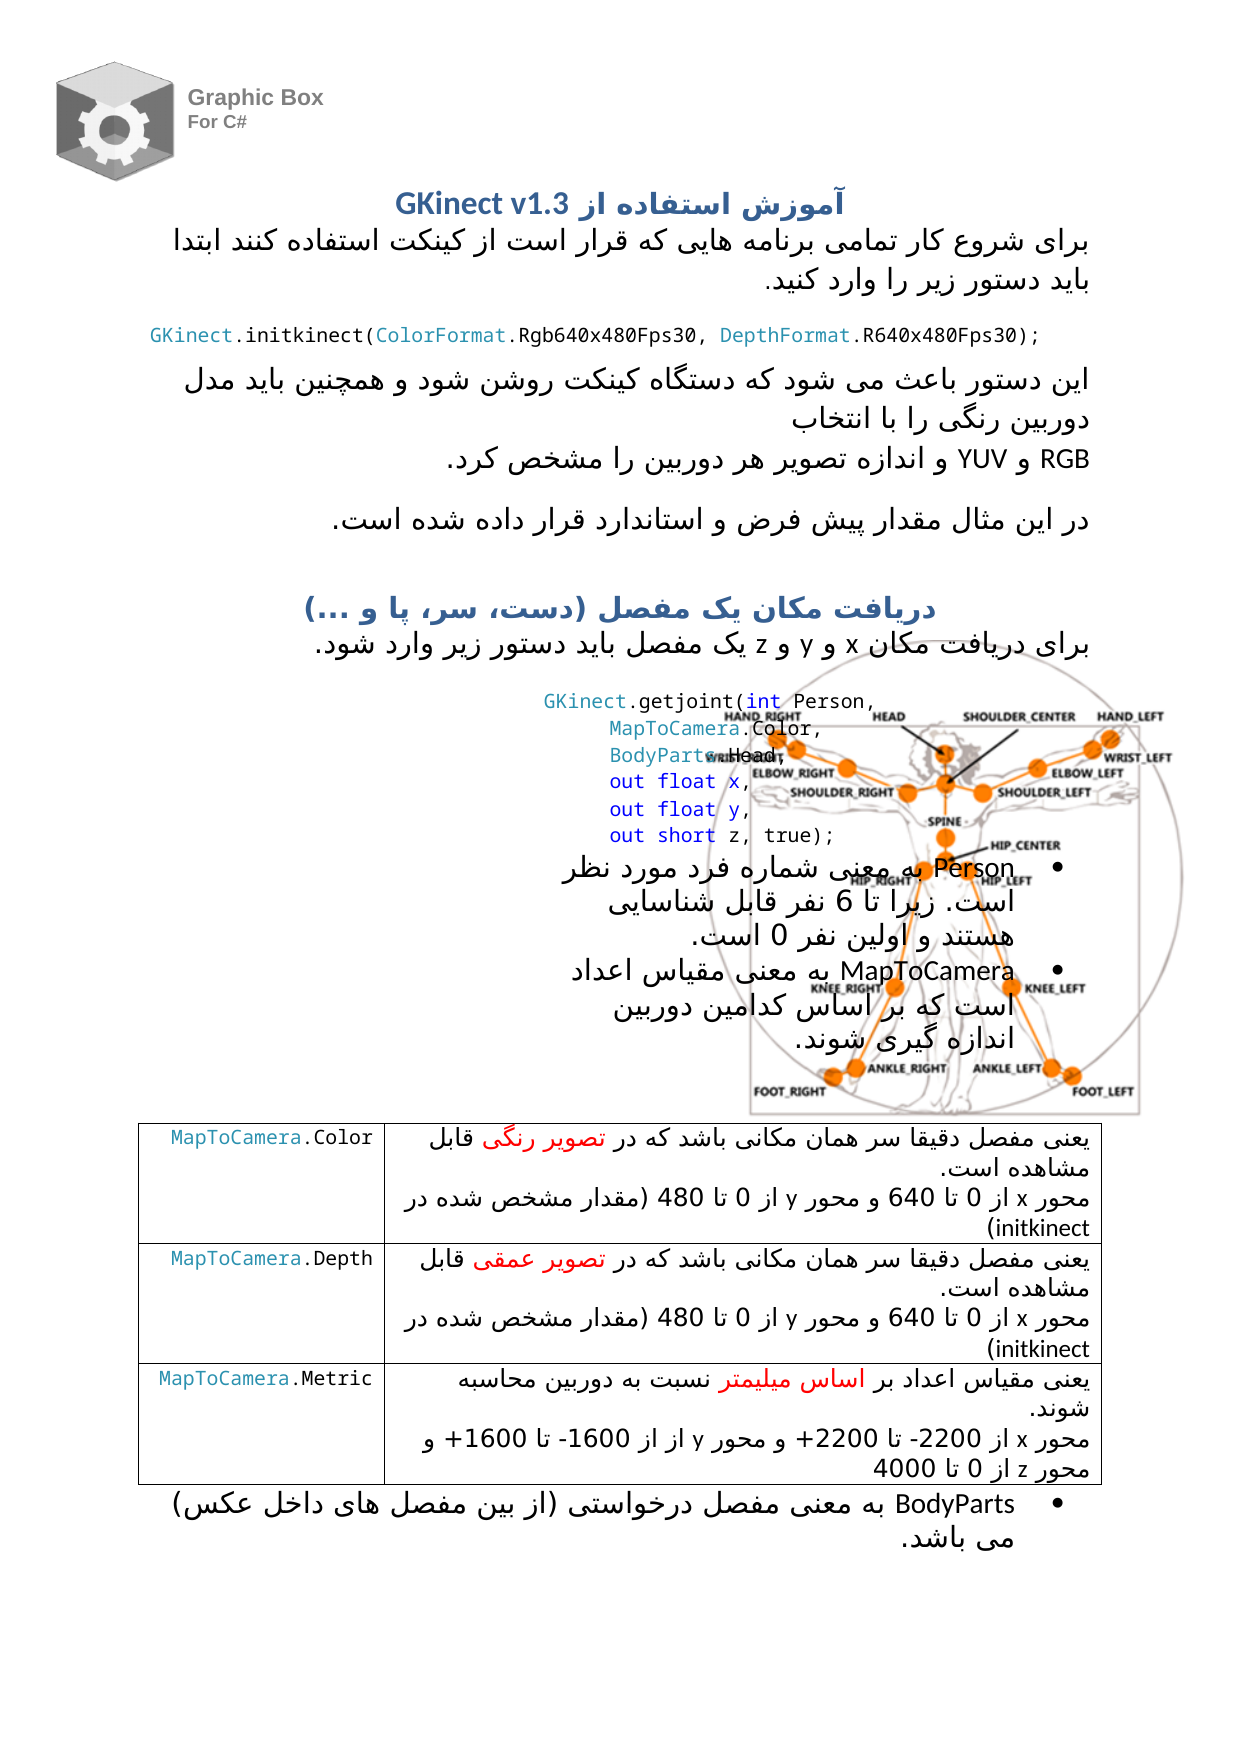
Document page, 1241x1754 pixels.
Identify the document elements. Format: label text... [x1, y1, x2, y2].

table_header MapToCamera.Color [139, 1124, 384, 1243]
table_cell یعنی مفصل دقیقا سر همان مکانی باشد که در تصویر عمقی قابل مشاهده است. محور x از 0 تا 640 و محور y از 0 تا 480 (مقدار مشخص شده در initkinect) [385, 1244, 1101, 1363]
text برای شروع کار تمامی برنامه هایی که قرار است از کینکت استفاده کنند ابتدا باید دستور زیر را وارد کنید. [150, 223, 1090, 296]
list MapToCamera به معنی مقیاس اعداد است که بر اساس کدامین دوربین اندازه گیری شوند. [534, 952, 1053, 1056]
table_cell MapToCamera.Depth [139, 1244, 384, 1363]
text out short z, true); [534, 822, 1090, 849]
picture [54, 59, 178, 184]
table_cell یعنی مقیاس اعداد بر اساس میلیمتر نسبت به دوربین محاسبه شوند. محور x از 2200- تا 2200+ و محور y از از 1600- تا 1600+ و محور z از 0 تا 4000 [385, 1364, 1101, 1484]
list BodyParts به معنی مفصل درخواستی (از بین مفصل های داخل عکس) می باشد. [150, 1485, 1053, 1554]
text GKinect.getjoint(int Person, [544, 687, 1090, 714]
text BodyParts.Head, [534, 741, 1090, 768]
text out float x, [534, 768, 1090, 795]
table_header یعنی مفصل دقیقا سر همان مکانی باشد که در تصویر رنگی قابل مشاهده است. محور x از 0 تا 640 و محور y از 0 تا 480 (مقدار مشخص شده در initkinect) [385, 1124, 1101, 1243]
text در این مثال مقدار پیش فرض و استاندارد قرار داده شده است. [150, 502, 1090, 536]
text این دستور باعث می شود که دستگاه کینکت روشن شود و همچنین باید مدل دوربین رنگی را با انتخاب RGB و YUV و اندازه تصویر هر دوربین را مشخص کرد. [150, 362, 1090, 476]
subtitle آموزش استفاده از GKinect v1.3 [150, 182, 1090, 223]
table_cell MapToCamera.Metric [139, 1364, 384, 1484]
text out float y, [534, 795, 1090, 822]
text GKinect.initkinect(ColorFormat.Rgb640x480Fps30, DepthFormat.R640x480Fps30); [150, 322, 1090, 349]
text برای دریافت مکان x و y و z یک مفصل باید دستور زیر وارد شود. [150, 625, 1090, 661]
subtitle دریافت مکان یک مفصل (دست، سر، پا و ...) [150, 591, 1090, 625]
list Person به معنی شماره فرد مورد نظر است. زیرا تا 6 نفر قابل شناسایی هستند و اولین نفر 0 است. [534, 849, 1053, 952]
picture [704, 640, 1186, 1119]
text MapToCamera.Color, [534, 714, 1090, 741]
